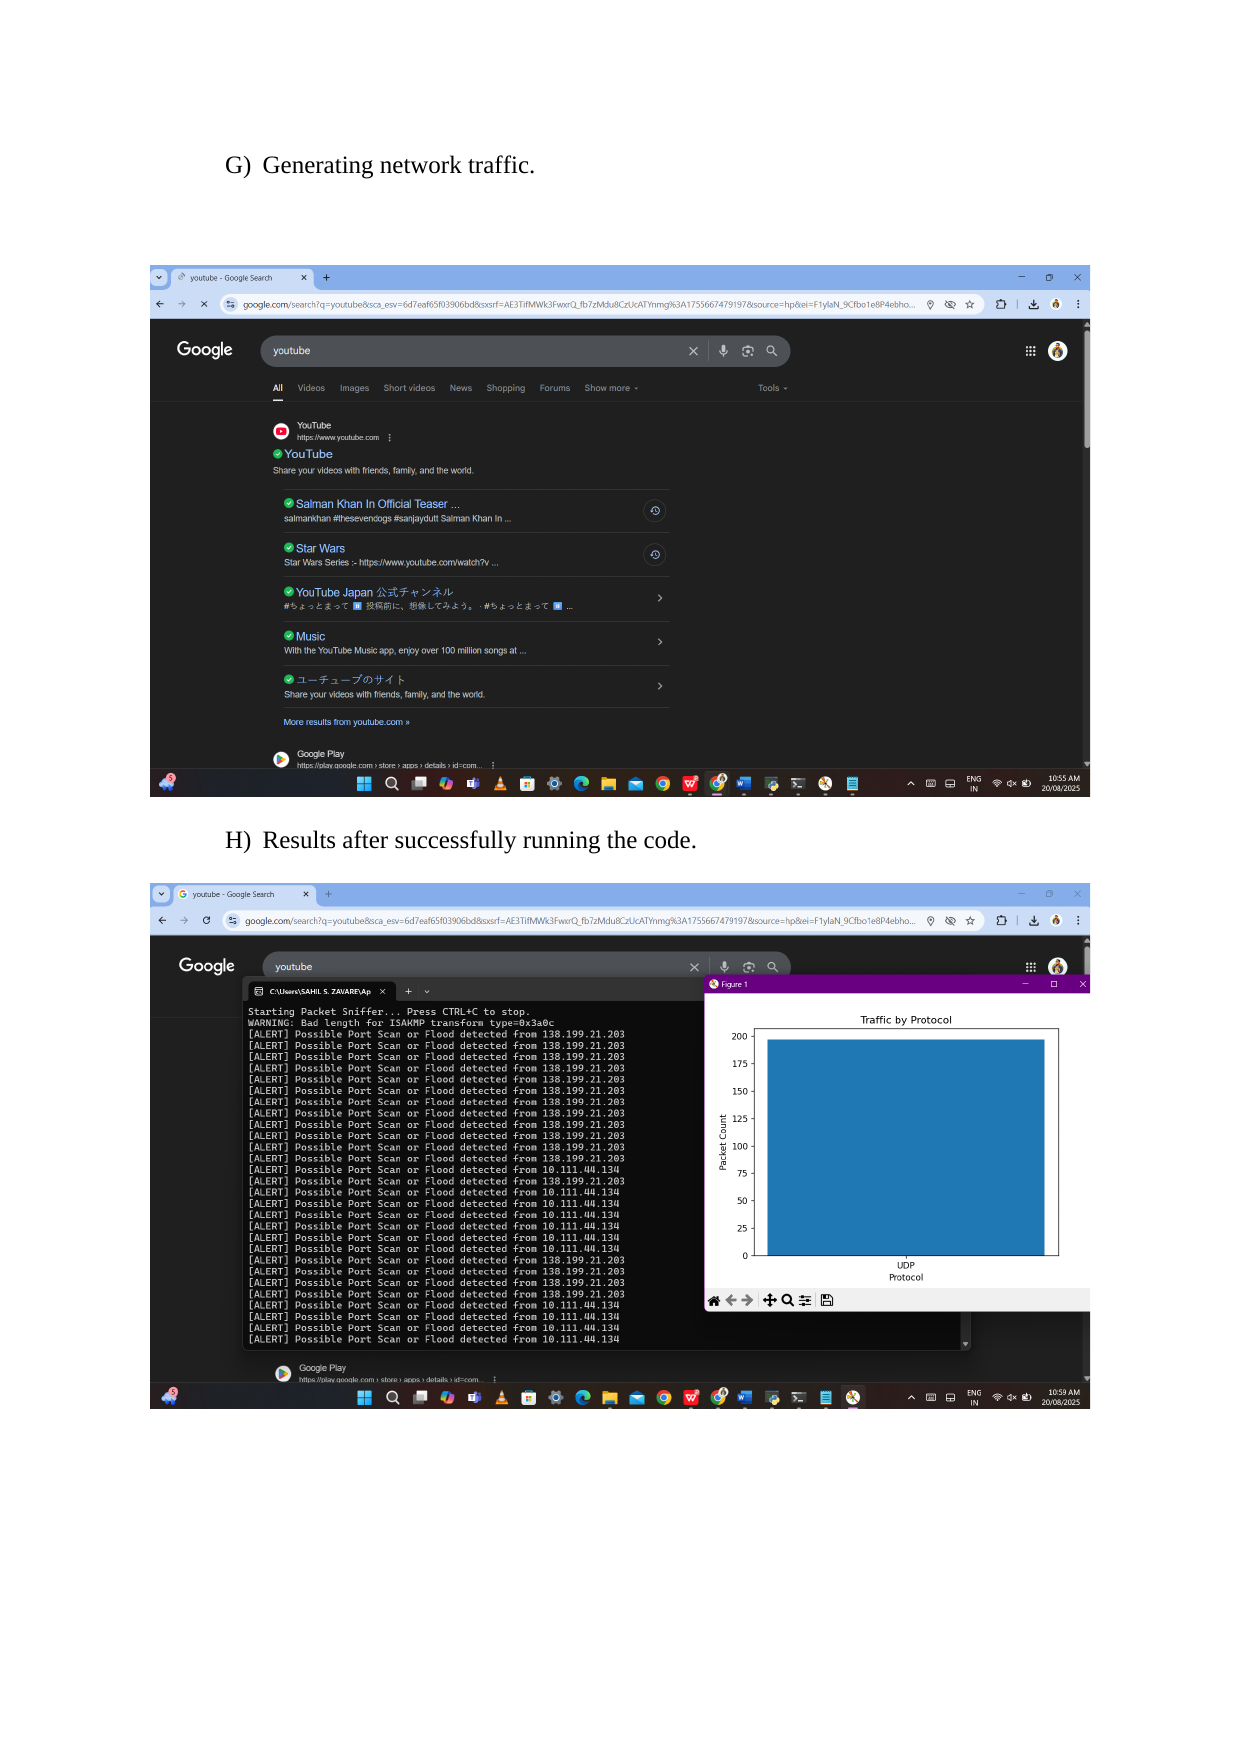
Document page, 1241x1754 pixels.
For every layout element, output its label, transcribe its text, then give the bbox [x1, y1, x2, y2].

picture [150, 883, 1091, 1409]
list Generating network traffic. [225, 150, 1090, 179]
picture [150, 265, 1091, 797]
list Results after successfully running the code. [225, 825, 1090, 854]
